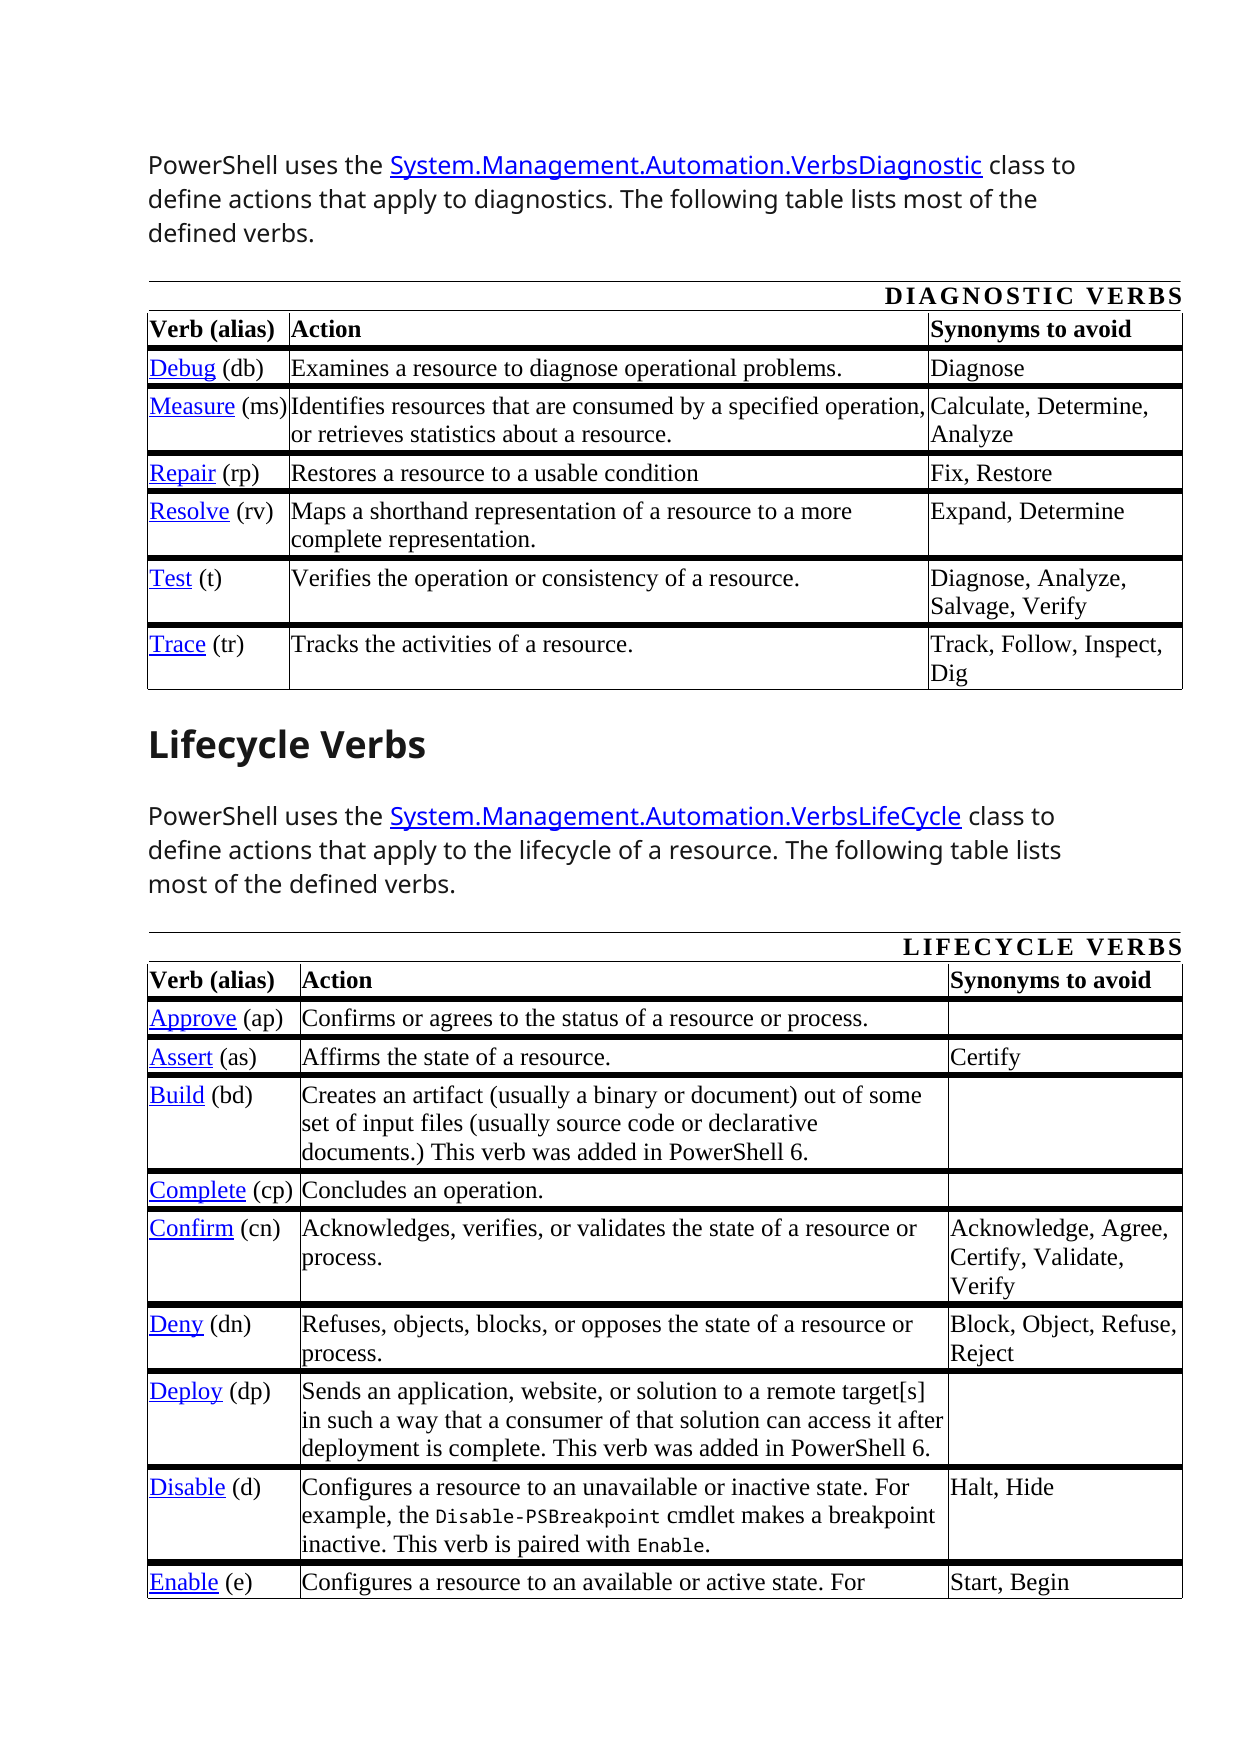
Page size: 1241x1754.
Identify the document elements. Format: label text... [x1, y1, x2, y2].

table_cell Confirm (cn) [148, 1212, 300, 1301]
table_cell Build (bd) [148, 1078, 300, 1167]
table_cell Identifies resources that are consumed by a specified operation, or retrieves statistics about a resource. [290, 389, 928, 450]
table_cell Acknowledges, verifies, or validates the state of a resource or process. [301, 1212, 948, 1301]
table_cell Synonyms to avoid [929, 313, 1182, 345]
table_cell Confirms or agrees to the status of a resource or process. [301, 1002, 948, 1034]
table_cell Complete (cp) [148, 1174, 300, 1206]
table_cell Creates an artifact (usually a binary or document) out of some set of input files (usually source code or declarative documents.) This verb was added in PowerShell 6. [301, 1078, 948, 1167]
table_cell Disable (d) [148, 1470, 300, 1559]
text PowerShell uses the System.Management.Automation.VerbsLifeCycle class to define actions that apply to the lifecycle of a resource. The following table lists most of the defined verbs. [148, 798, 1093, 901]
table_cell Diagnose [929, 351, 1182, 383]
table_cell Synonyms to avoid [949, 964, 1182, 996]
table_cell Repair (rp) [148, 456, 289, 488]
table_cell Examines a resource to diagnose operational problems. [290, 351, 928, 383]
table_cell Deploy (dp) [148, 1374, 300, 1464]
table_cell Diagnose, Analyze, Salvage, Verify [929, 561, 1182, 622]
table_cell Action [290, 313, 928, 345]
table_cell Verb (alias) [148, 964, 300, 996]
text PowerShell uses the System.Management.Automation.VerbsDiagnostic class to define actions that apply to diagnostics. The following table lists most of the defined verbs. [148, 148, 1093, 250]
table_cell Start, Begin [949, 1566, 1182, 1597]
table_cell Sends an application, website, or solution to a remote target[s] in such a way that a consumer of that solution can access it after deployment is complete. This verb was added in PowerShell 6. [301, 1374, 948, 1464]
table_cell Enable (e) [148, 1566, 300, 1597]
table_cell Halt, Hide [949, 1470, 1182, 1559]
table_cell Maps a shorthand representation of a resource to a more complete representation. [290, 494, 928, 555]
table_cell [949, 1078, 1182, 1167]
table_cell Track, Follow, Inspect, Dig [929, 628, 1182, 688]
table_cell Configures a resource to an unavailable or inactive state. For example, the Disable-PSBreakpoint cmdlet makes a breakpoint inactive. This verb is paired with Enable. [301, 1470, 948, 1559]
table_cell Expand, Determine [929, 494, 1182, 555]
table_cell [949, 1174, 1182, 1206]
table_cell Tracks the activities of a resource. [290, 628, 928, 688]
table_cell Certify [949, 1040, 1182, 1072]
table_cell Resolve (rv) [148, 494, 289, 555]
table_cell Approve (ap) [148, 1002, 300, 1034]
table_cell Refuses, objects, blocks, or opposes the state of a resource or process. [301, 1308, 948, 1368]
table_cell Affirms the state of a resource. [301, 1040, 948, 1072]
table_cell Block, Object, Refuse, Reject [949, 1308, 1182, 1368]
table_cell Calculate, Determine, Analyze [929, 389, 1182, 450]
table_cell Concludes an operation. [301, 1174, 948, 1206]
table_cell Acknowledge, Agree, Certify, Validate, Verify [949, 1212, 1182, 1301]
table_cell Assert (as) [148, 1040, 300, 1072]
table_cell Verb (alias) [148, 313, 289, 345]
table_header LIFECYCLE VERBS [148, 930, 1182, 964]
table_cell Restores a resource to a usable condition [290, 456, 928, 488]
table_cell Test (t) [148, 561, 289, 622]
table_cell [949, 1374, 1182, 1464]
table_cell Measure (ms) [148, 389, 289, 450]
table_cell Deny (dn) [148, 1308, 300, 1368]
table_cell Trace (tr) [148, 628, 289, 688]
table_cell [301, 1566, 948, 1597]
table_header DIAGNOSTIC VERBS [148, 279, 1182, 313]
table_cell [949, 1002, 1182, 1034]
table_cell Debug (db) [148, 351, 289, 383]
table_cell Verifies the operation or consistency of a resource. [290, 561, 928, 622]
text Lifecycle Verbs [148, 718, 1093, 769]
table_cell Action [301, 964, 948, 996]
table_cell Fix, Restore [929, 456, 1182, 488]
